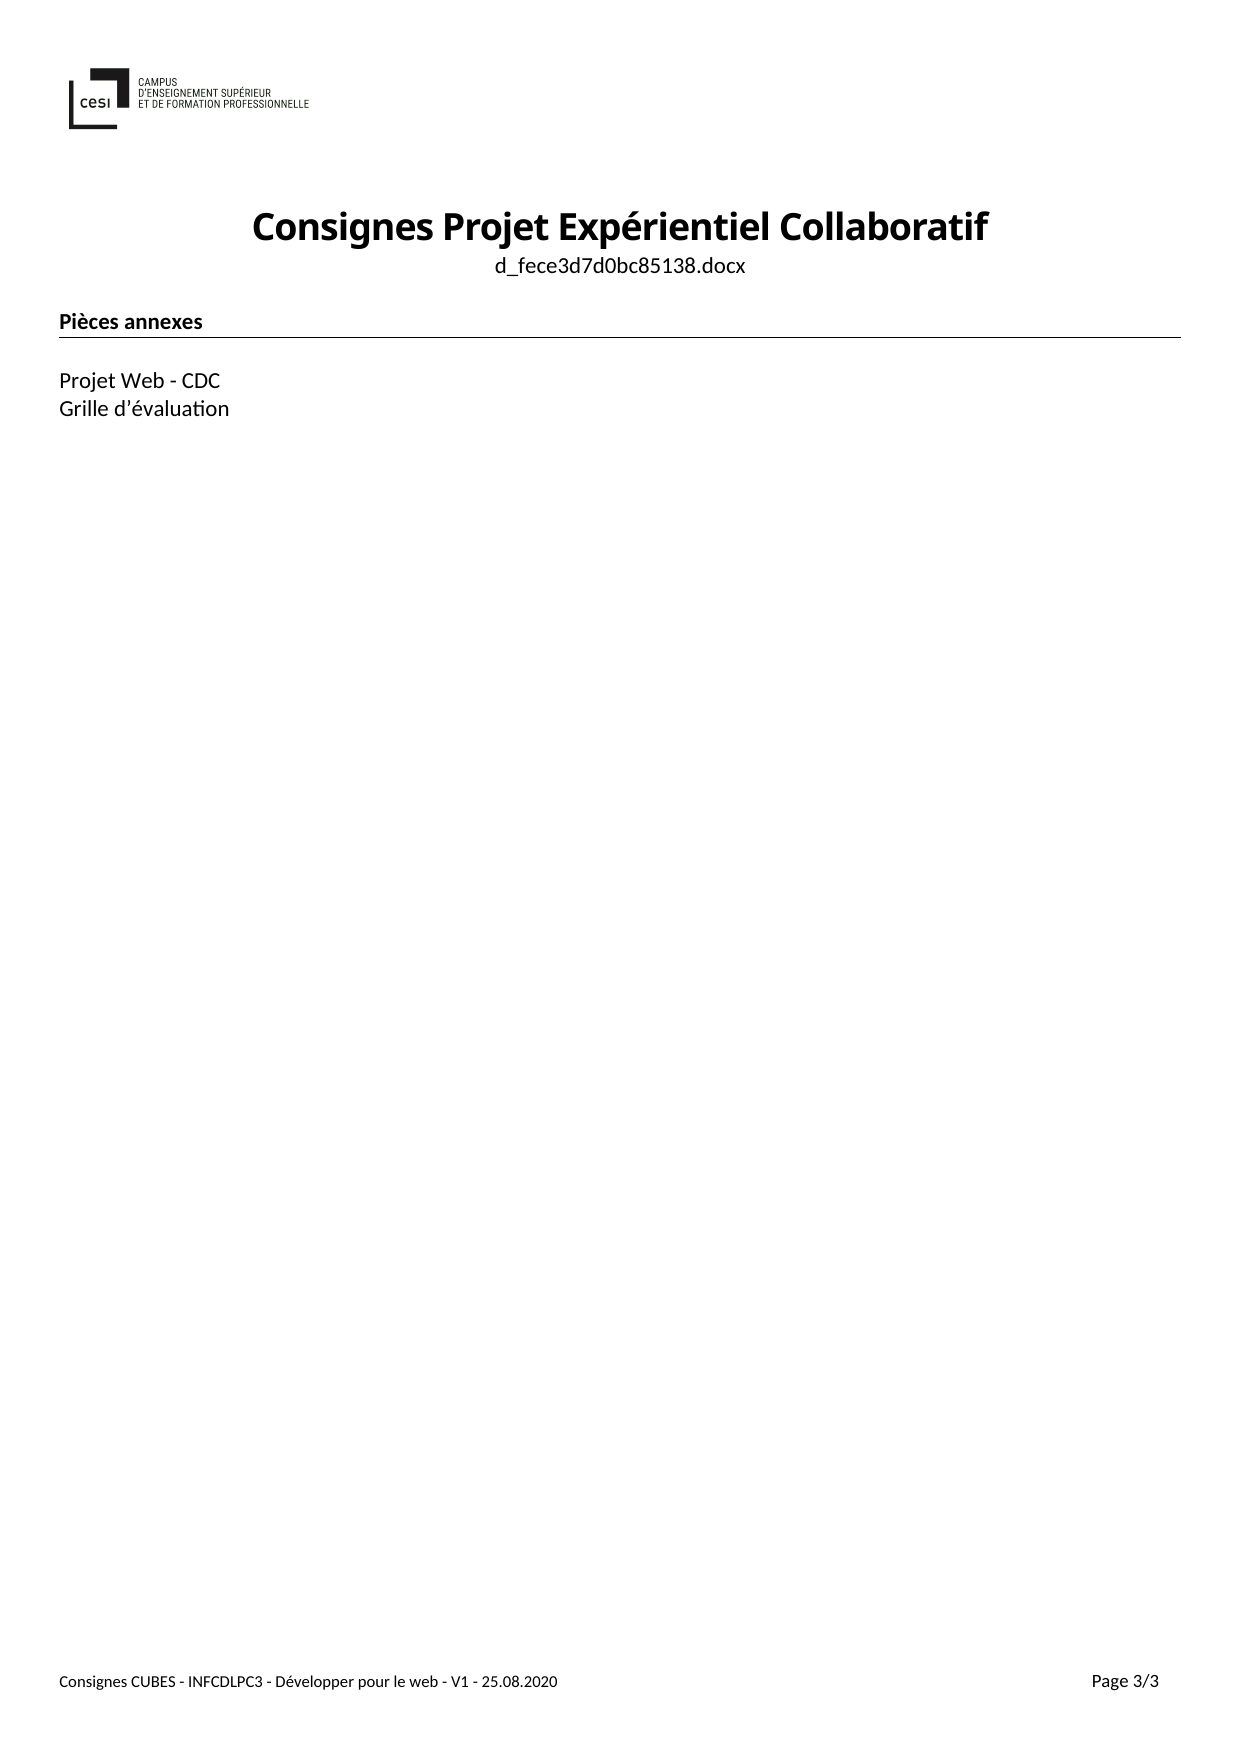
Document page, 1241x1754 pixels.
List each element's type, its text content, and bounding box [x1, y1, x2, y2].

picture [59, 58, 318, 139]
text Projet Web - CDC [59, 367, 1181, 394]
text Pièces annexes [59, 307, 1181, 337]
text Grille d’évaluation [59, 394, 1181, 423]
